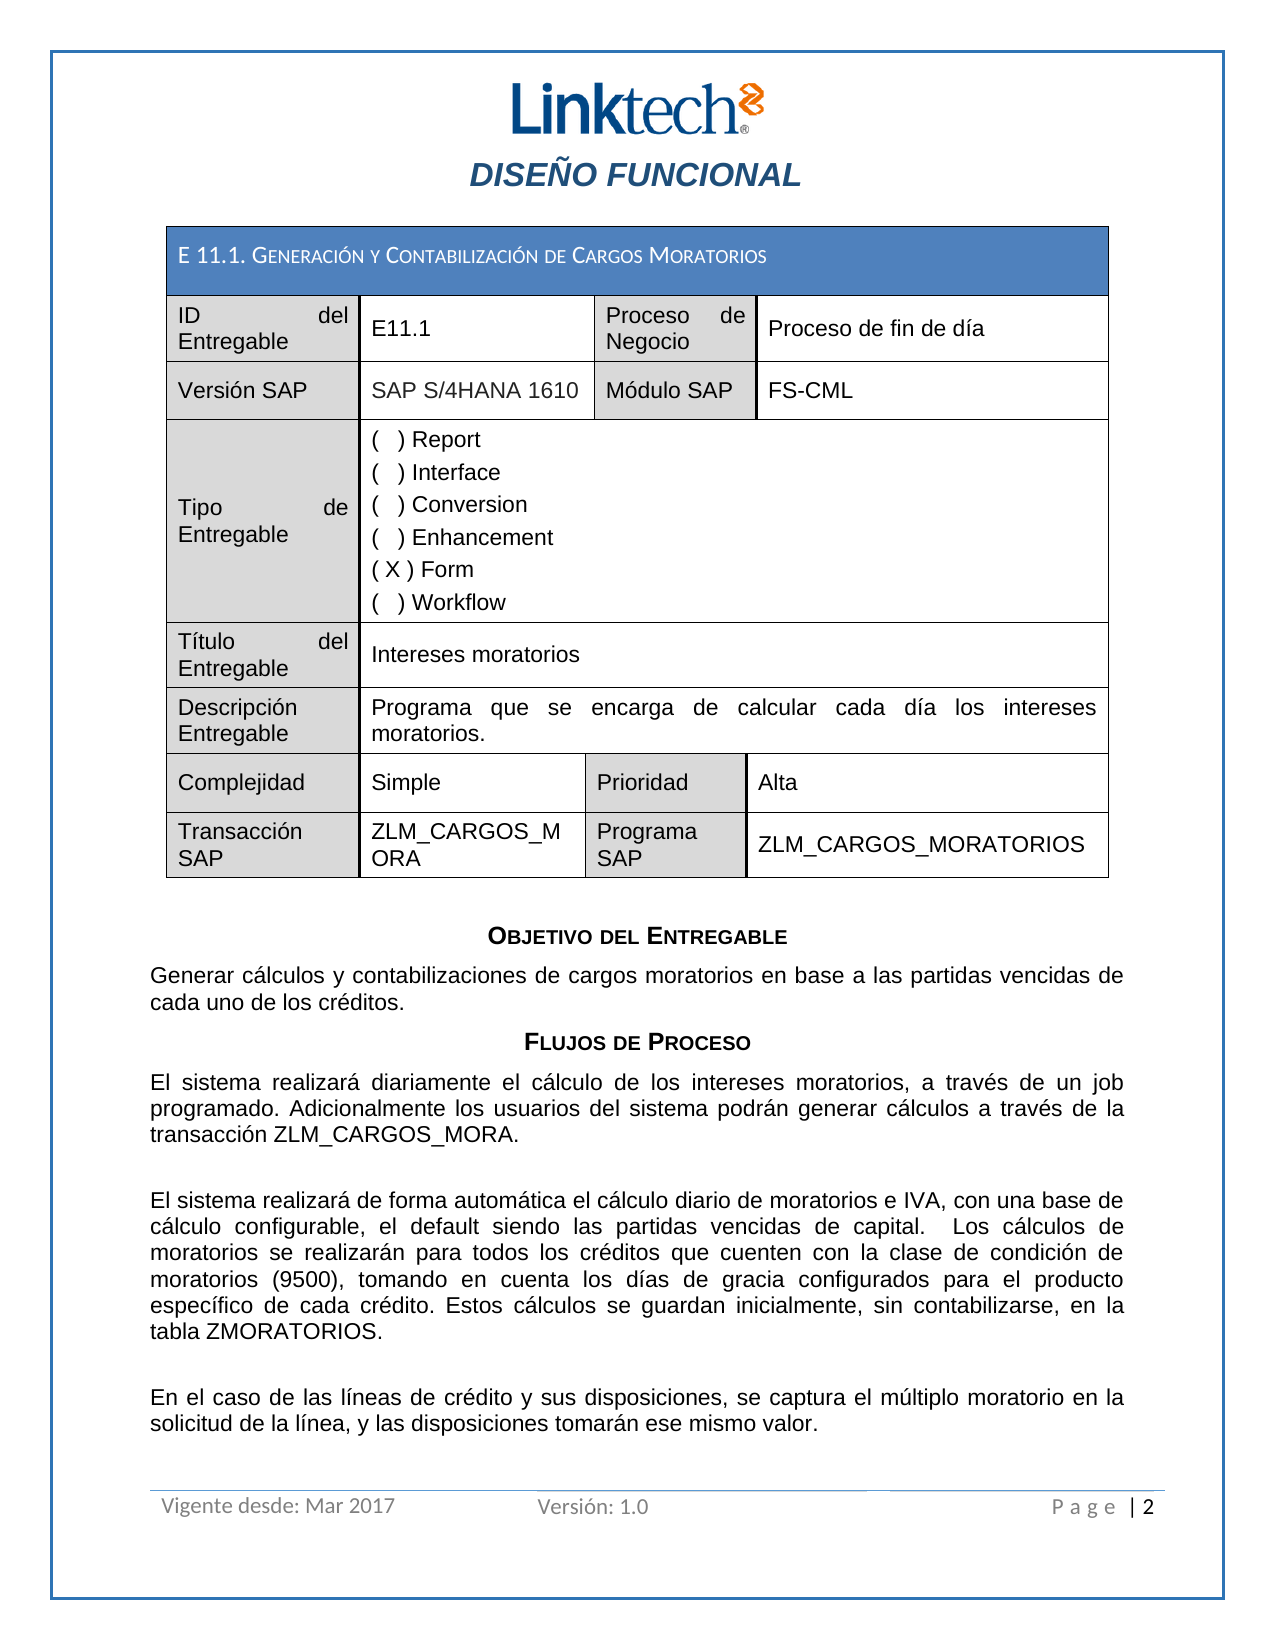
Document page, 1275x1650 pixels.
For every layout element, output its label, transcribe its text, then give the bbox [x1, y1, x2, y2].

subtitle Objetivo del Entregable [150, 921, 1125, 950]
table_cell Programa que se encarga de calcular cada día los intereses moratorios. [361, 688, 1108, 753]
table_cell Complejidad [167, 754, 358, 812]
table_cell Programa SAP [586, 813, 745, 877]
table_cell ID del Entregable [167, 296, 358, 361]
table_cell Tipo de Entregable [167, 420, 358, 622]
table_cell SAP S/4HANA 1610 [361, 362, 594, 419]
table_cell ZLM_CARGOS_MORATORIOS [748, 813, 1108, 877]
text Generar cálculos y contabilizaciones de cargos moratorios en base a las partidas vencidas de cada uno de los créditos. [150, 962, 1125, 1015]
table_cell Simple [361, 754, 585, 812]
table_header E 11.1. Generación y Contabilización de Cargos Moratorios [167, 227, 1108, 295]
table_cell Descripción Entregable [167, 688, 358, 753]
text En el caso de las líneas de crédito y sus disposiciones, se captura el múltiplo moratorio en la solicitud de la línea, y las disposiciones tomarán ese mismo valor. [150, 1383, 1125, 1436]
table_cell Proceso de fin de día [758, 296, 1108, 361]
table_cell Módulo SAP [595, 362, 755, 419]
text DISEÑO FUNCIONAL [150, 155, 1125, 193]
table_cell Título del Entregable [167, 623, 358, 687]
table_cell ( ) Report ( ) Interface ( ) Conversion ( ) Enhancement ( X ) Form ( ) Workflow [361, 420, 1108, 622]
table_cell Prioridad [586, 754, 745, 812]
table_cell Proceso de Negocio [595, 296, 755, 361]
table_cell Versión SAP [167, 362, 358, 419]
text El sistema realizará diariamente el cálculo de los intereses moratorios, a través de un job programado. Adicionalmente los usuarios del sistema podrán generar cálculos a través de la transacción ZLM_CARGOS_MORA. [150, 1069, 1125, 1148]
table_cell Intereses moratorios [361, 623, 1108, 687]
table_cell ZLM_CARGOS_MORA [361, 813, 585, 877]
table_cell Transacción SAP [167, 813, 358, 877]
table_cell E11.1 [361, 296, 594, 361]
text El sistema realizará de forma automática el cálculo diario de moratorios e IVA, con una base de cálculo configurable, el default siendo las partidas vencidas de capital. Los cálculos de moratorios se realizarán para todos los créditos que cuenten con la clase de condición de moratorios (9500), tomando en cuenta los días de gracia configurados para el producto específico de cada crédito. Estos cálculos se guardan inicialmente, sin contabilizarse, en la tabla ZMORATORIOS. [150, 1187, 1125, 1345]
subtitle Flujos de Proceso [150, 1027, 1125, 1056]
table_cell FS-CML [758, 362, 1108, 419]
table_cell Alta [748, 754, 1108, 812]
picture [507, 76, 764, 136]
